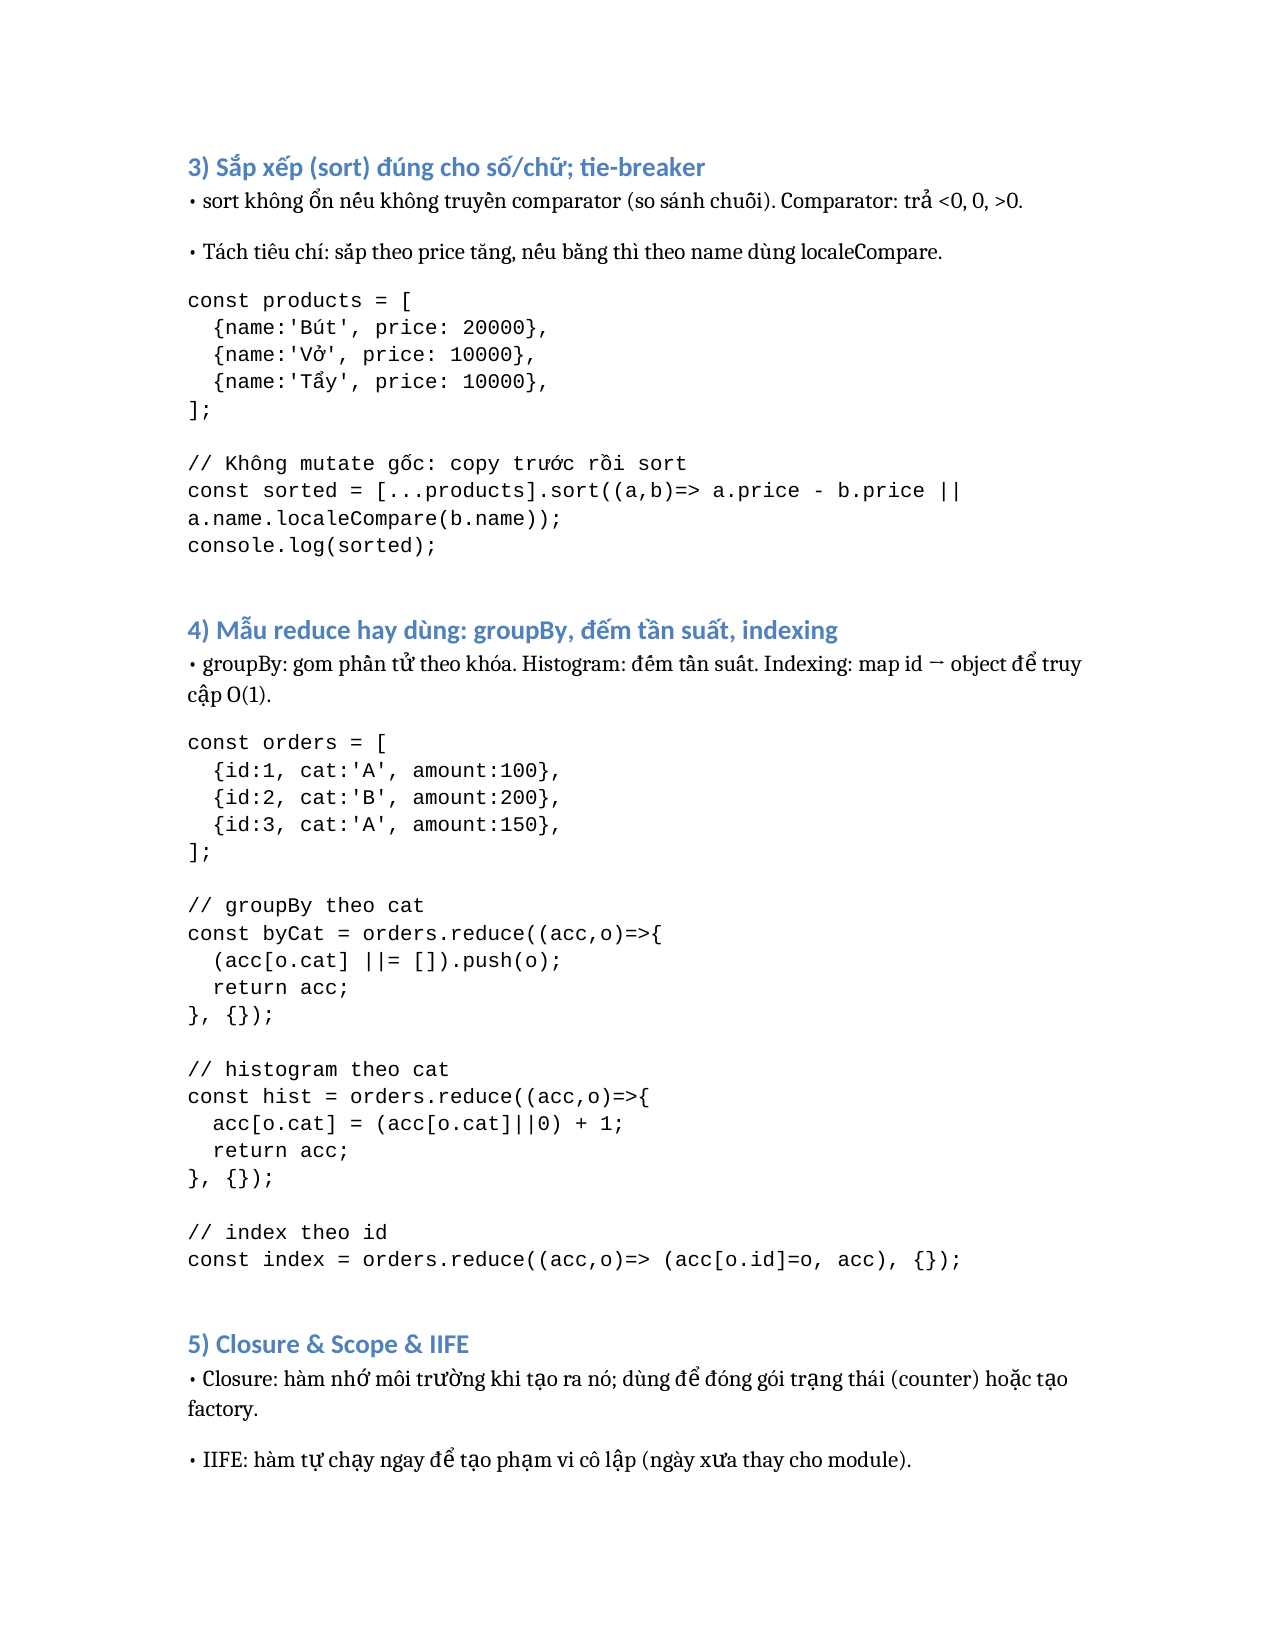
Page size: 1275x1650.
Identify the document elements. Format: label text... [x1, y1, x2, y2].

text • Tách tiêu chí: sắp theo price tăng, nếu bằng thì theo name dùng localeCompare. [187, 239, 1087, 265]
text • IIFE: hàm tự chạy ngay để tạo phạm vi cô lập (ngày xưa thay cho module). [187, 1447, 1087, 1473]
text const products = [ {name:'Bút', price: 20000}, {name:'Vở', price: 10000}, {name:'Tẩy', price: 10000}, ]; // Không mutate gốc: copy trước rồi sort const sorted = [...products].sort((a,b)=> a.price - b.price || a.name.localeCompare(b.name)); console.log(sorted); [187, 290, 1087, 588]
subtitle 4) Mẫu reduce hay dùng: groupBy, đếm tần suất, indexing [187, 613, 1087, 646]
text • Closure: hàm nhớ môi trường khi tạo ra nó; dùng để đóng gói trạng thái (counter) hoặc tạo factory. [187, 1365, 1087, 1422]
subtitle 3) Sắp xếp (sort) đúng cho số/chữ; tie-breaker [187, 150, 1087, 183]
subtitle 5) Closure & Scope & IIFE [187, 1327, 1087, 1361]
text • sort không ổn nếu không truyền comparator (so sánh chuỗi). Comparator: trả <0, 0, >0. [187, 188, 1087, 214]
text • groupBy: gom phần tử theo khóa. Histogram: đếm tần suất. Indexing: map id → object để truy cập O(1). [187, 651, 1087, 708]
text const orders = [ {id:1, cat:'A', amount:100}, {id:2, cat:'B', amount:200}, {id:3, cat:'A', amount:150}, ]; // groupBy theo cat const byCat = orders.reduce((acc,o)=>{ (acc[o.cat] ||= []).push(o); return acc; }, {}); // histogram theo cat const hist = orders.reduce((acc,o)=>{ acc[o.cat] = (acc[o.cat]||0) + 1; return acc; }, {}); // index theo id const index = orders.reduce((acc,o)=> (acc[o.id]=o, acc), {}); [187, 732, 1087, 1303]
